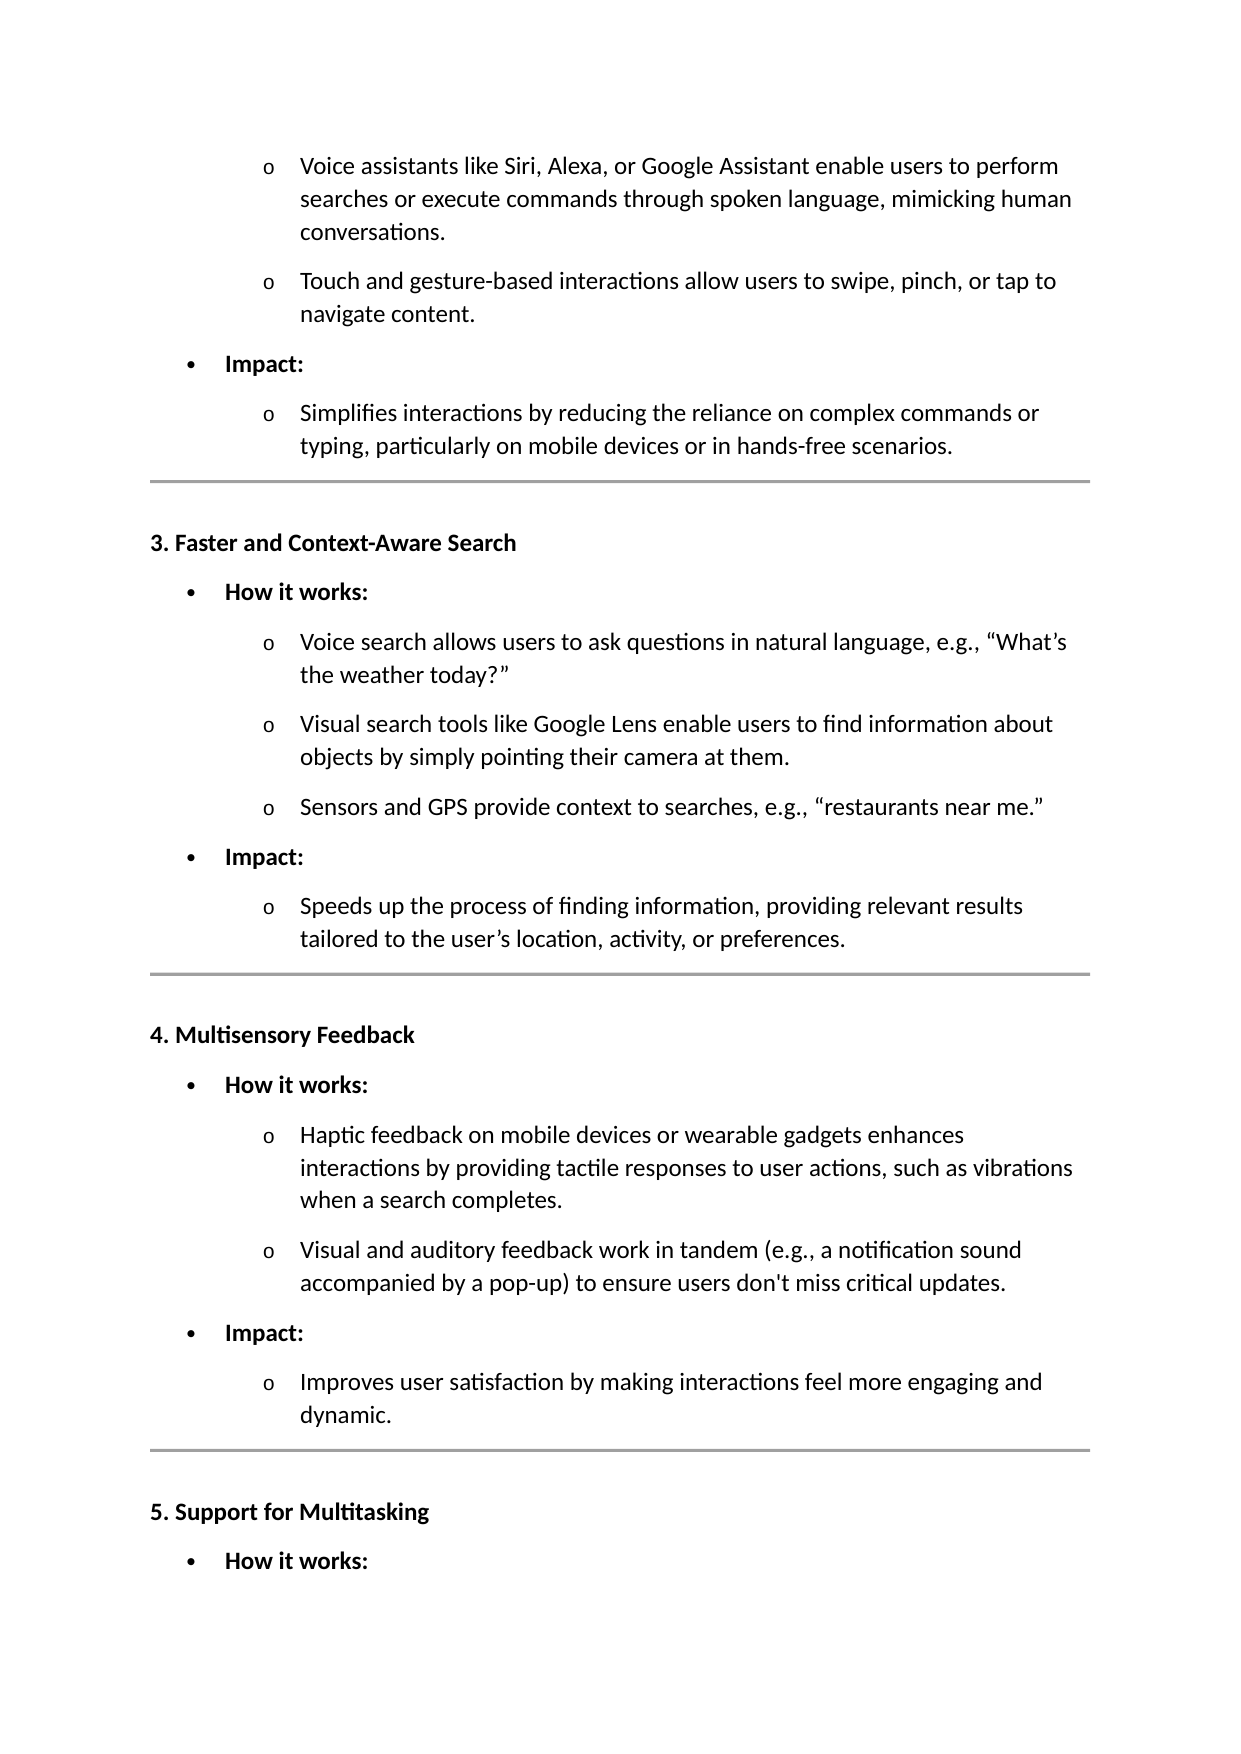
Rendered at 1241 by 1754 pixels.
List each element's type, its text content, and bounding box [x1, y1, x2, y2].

list Speeds up the process of finding information, providing relevant results tailored to the user’s location, activity, or preferences. [262, 890, 1090, 954]
list How it works: [187, 1545, 1090, 1576]
list Simplifies interactions by reducing the reliance on complex commands or typing, particularly on mobile devices or in hands-free scenarios. [262, 397, 1090, 461]
list Haptic feedback on mobile devices or wearable gadgets enhances interactions by providing tactile responses to user actions, such as vibrations when a search completes. [262, 1119, 1090, 1215]
list Visual and auditory feedback work in tandem (e.g., a notification sound accompanied by a pop-up) to ensure users don't miss critical updates. [262, 1234, 1090, 1298]
list How it works: [187, 576, 1090, 607]
text 5. Support for Multitasking [150, 1496, 1090, 1526]
list Sensors and GPS provide context to searches, e.g., “restaurants near me.” [262, 791, 1090, 822]
text 4. Multisensory Feedback [150, 1019, 1090, 1050]
list Voice search allows users to ask questions in natural language, e.g., “What’s the weather today?” [262, 626, 1090, 689]
list Impact: [187, 841, 1090, 871]
list Voice assistants like Siri, Alexa, or Google Assistant enable users to perform searches or execute commands through spoken language, mimicking human conversations. [262, 150, 1090, 246]
text 3. Faster and Context-Aware Search [150, 527, 1090, 557]
list Touch and gesture-based interactions allow users to swipe, pinch, or tap to navigate content. [262, 265, 1090, 329]
list Visual search tools like Google Lens enable users to find information about objects by simply pointing their camera at them. [262, 708, 1090, 772]
list Impact: [187, 1317, 1090, 1347]
list Impact: [187, 348, 1090, 378]
list How it works: [187, 1069, 1090, 1100]
list Improves user satisfaction by making interactions feel more engaging and dynamic. [262, 1366, 1090, 1430]
